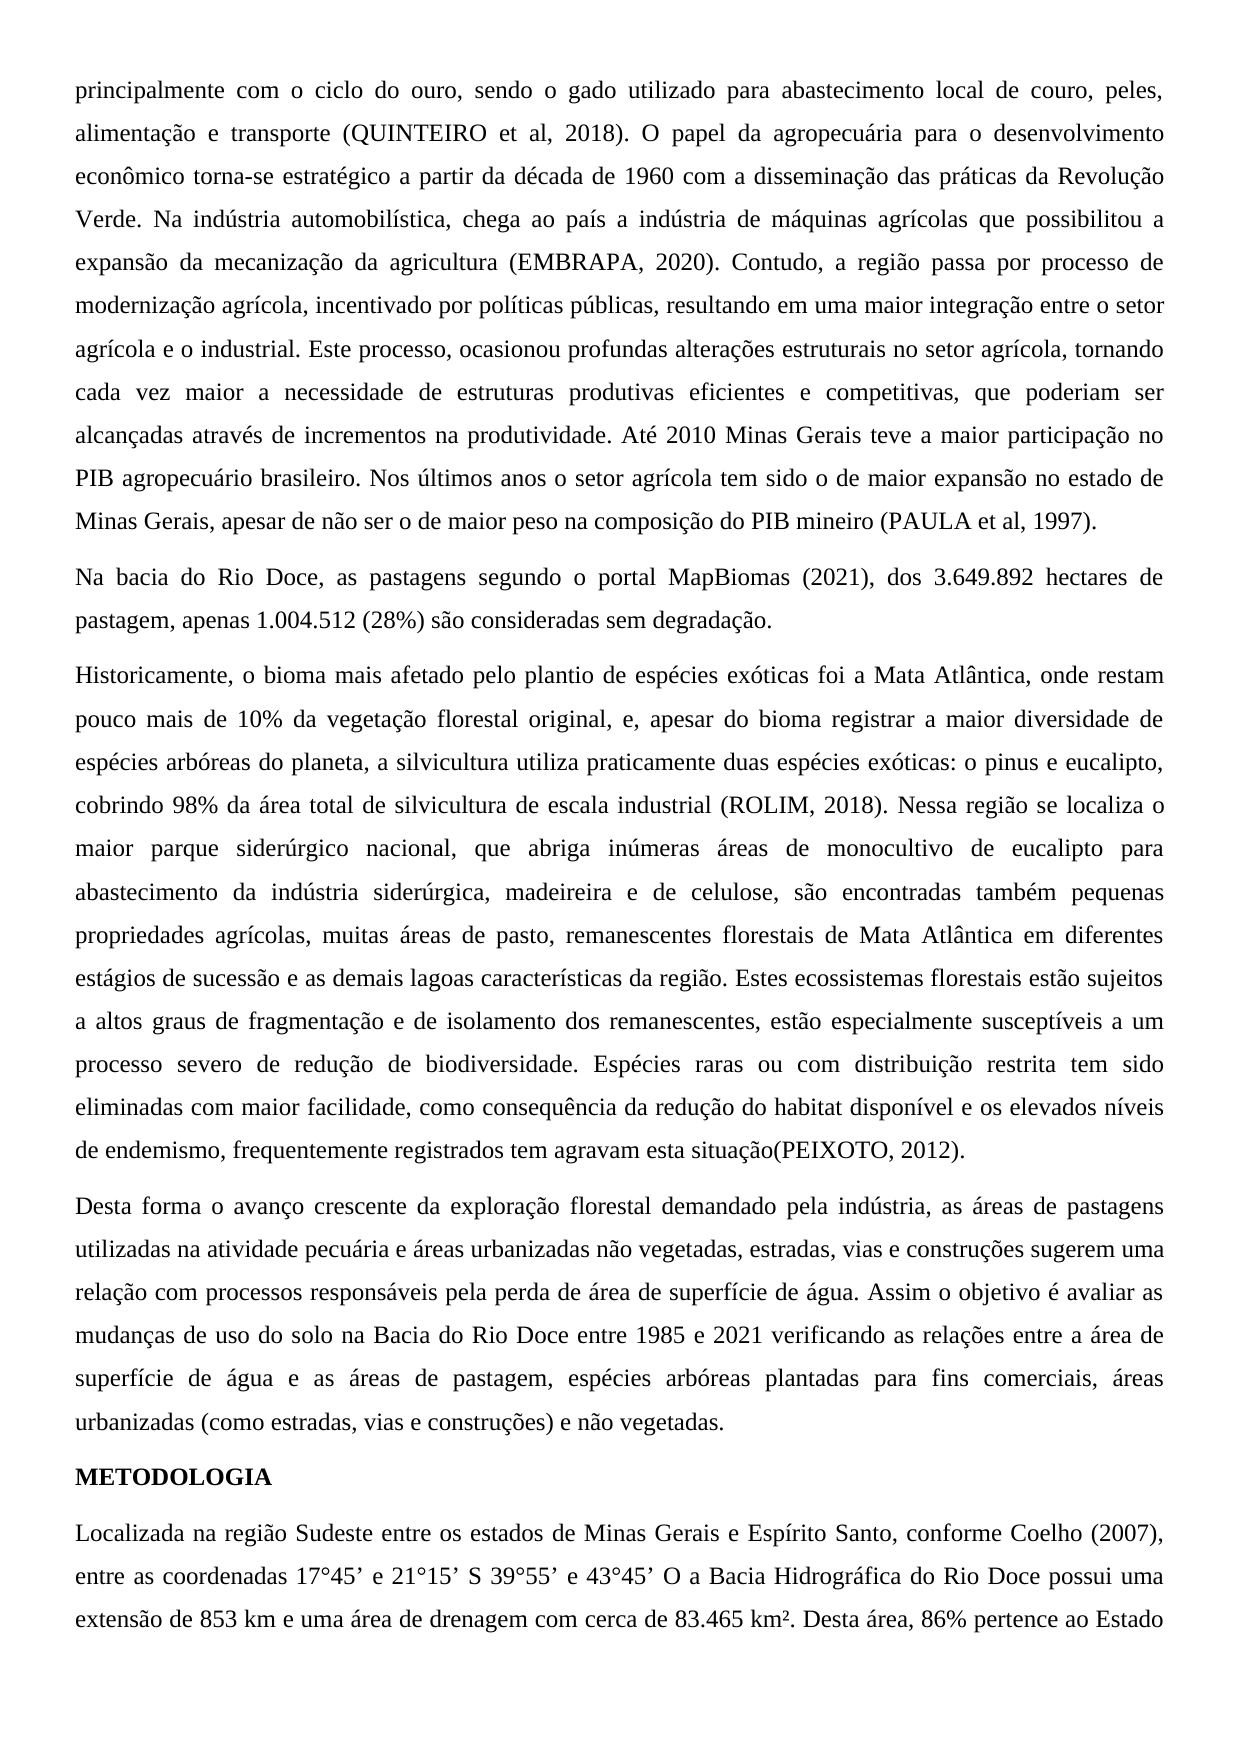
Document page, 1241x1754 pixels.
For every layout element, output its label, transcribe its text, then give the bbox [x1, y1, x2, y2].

text Na bacia do Rio Doce, as pastagens segundo o portal MapBiomas (2021), dos 3.649.892 hectares de pastagem, apenas 1.004.512 (28%) são consideradas sem degradação. [75, 562, 1165, 634]
text Desta forma o avanço crescente da exploração florestal demandado pela indústria, as áreas de pastagens utilizadas na atividade pecuária e áreas urbanizadas não vegetadas, estradas, vias e construções sugerem uma relação com processos responsáveis pela perda de área de superfície de água. Assim o objetivo é avaliar as mudanças de uso do solo na Bacia do Rio Doce entre 1985 e 2021 verificando as relações entre a área de superfície de água e as áreas de pastagem, espécies arbóreas plantadas para fins comerciais, áreas urbanizadas (como estradas, vias e construções) e não vegetadas. [75, 1191, 1165, 1435]
text METODOLOGIA [75, 1462, 1165, 1491]
text Historicamente, o bioma mais afetado pelo plantio de espécies exóticas foi a Mata Atlântica, onde restam pouco mais de 10% da vegetação florestal original, e, apesar do bioma registrar a maior diversidade de espécies arbóreas do planeta, a silvicultura utiliza praticamente duas espécies exóticas: o pinus e eucalipto, cobrindo 98% da área total de silvicultura de escala industrial (ROLIM, 2018). Nessa região se localiza o maior parque siderúrgico nacional, que abriga inúmeras áreas de monocultivo de eucalipto para abastecimento da indústria siderúrgica, madeireira e de celulose, são encontradas também pequenas propriedades agrícolas, muitas áreas de pasto, remanescentes florestais de Mata Atlântica em diferentes estágios de sucessão e as demais lagoas características da região. Estes ecossistemas florestais estão sujeitos a altos graus de fragmentação e de isolamento dos remanescentes, estão especialmente susceptíveis a um processo severo de redução de biodiversidade. Espécies raras ou com distribuição restrita tem sido eliminadas com maior facilidade, como consequência da redução do habitat disponível e os elevados níveis de endemismo, frequentemente registrados tem agravam esta situação(PEIXOTO, 2012). [75, 661, 1165, 1164]
